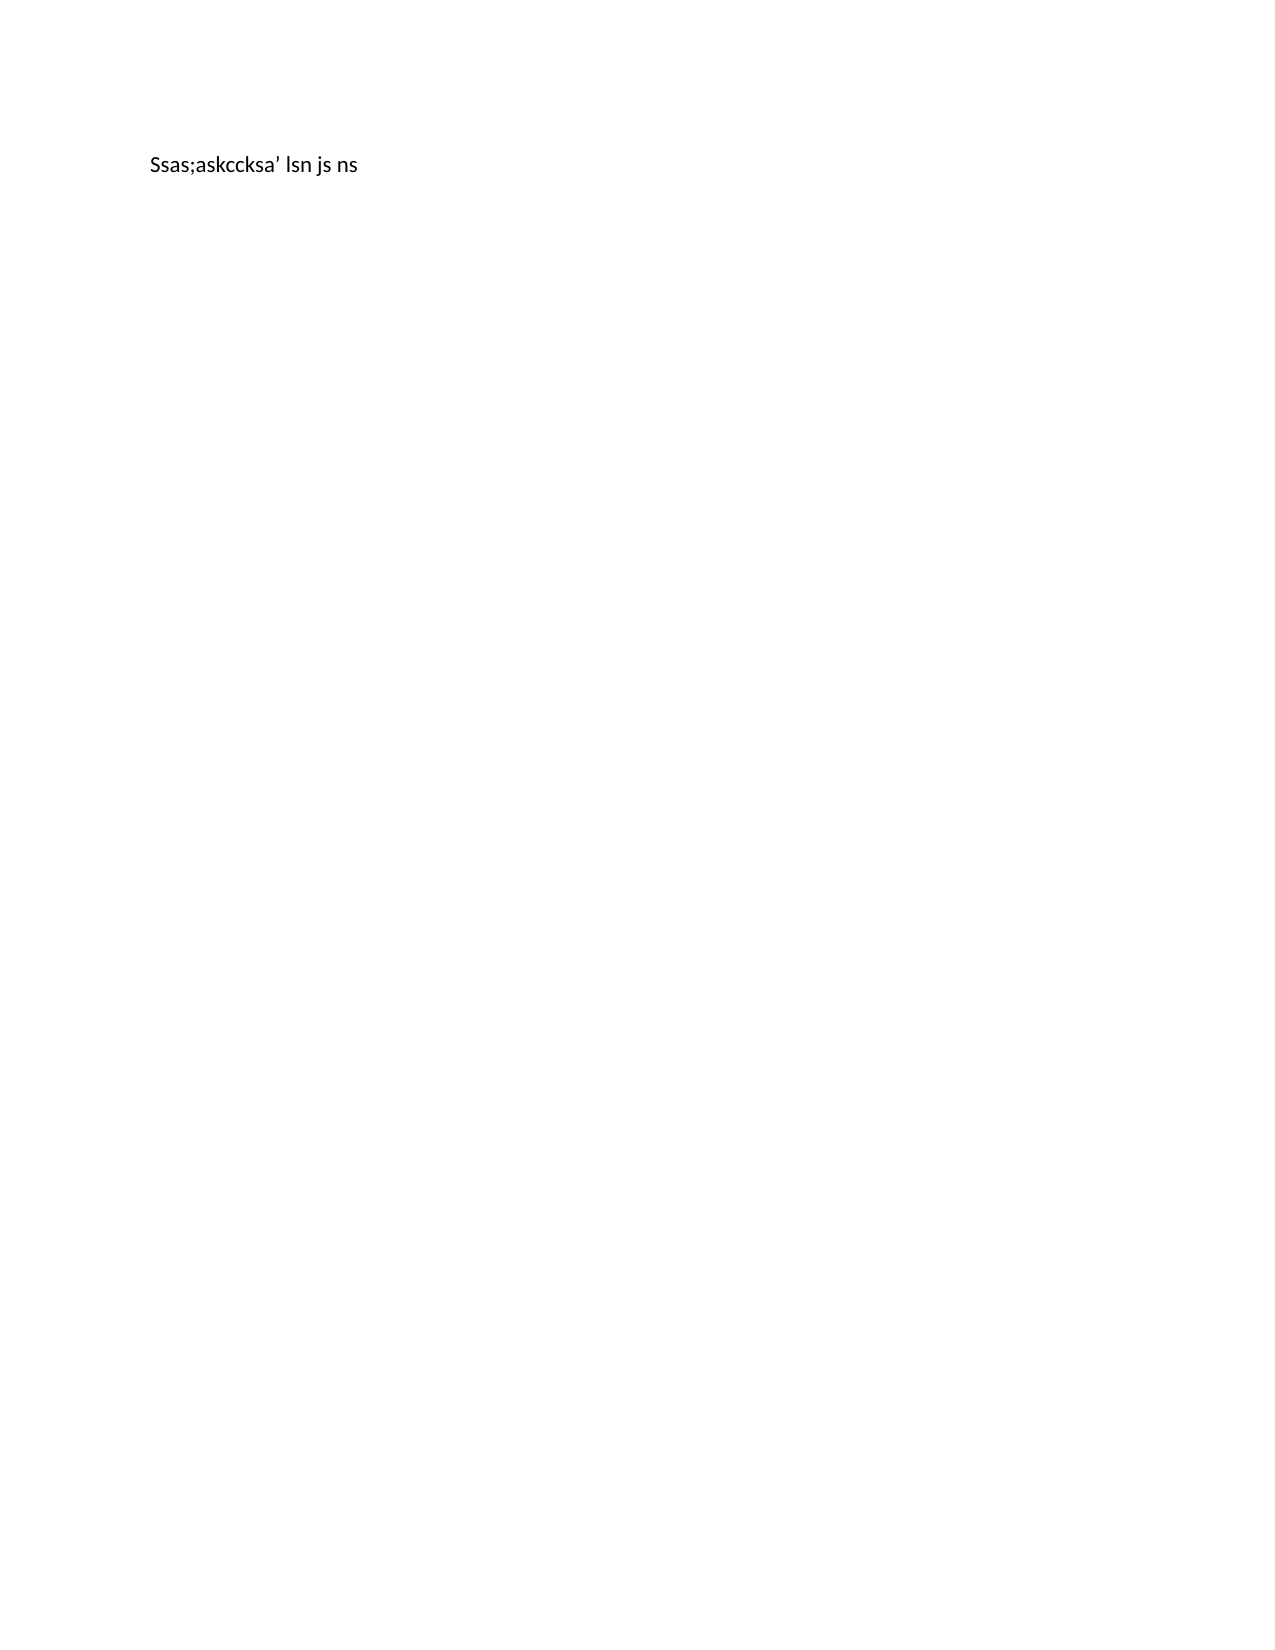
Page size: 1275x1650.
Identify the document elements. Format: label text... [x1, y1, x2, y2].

text Ssas;askccksa’ lsn js ns [150, 150, 1125, 178]
